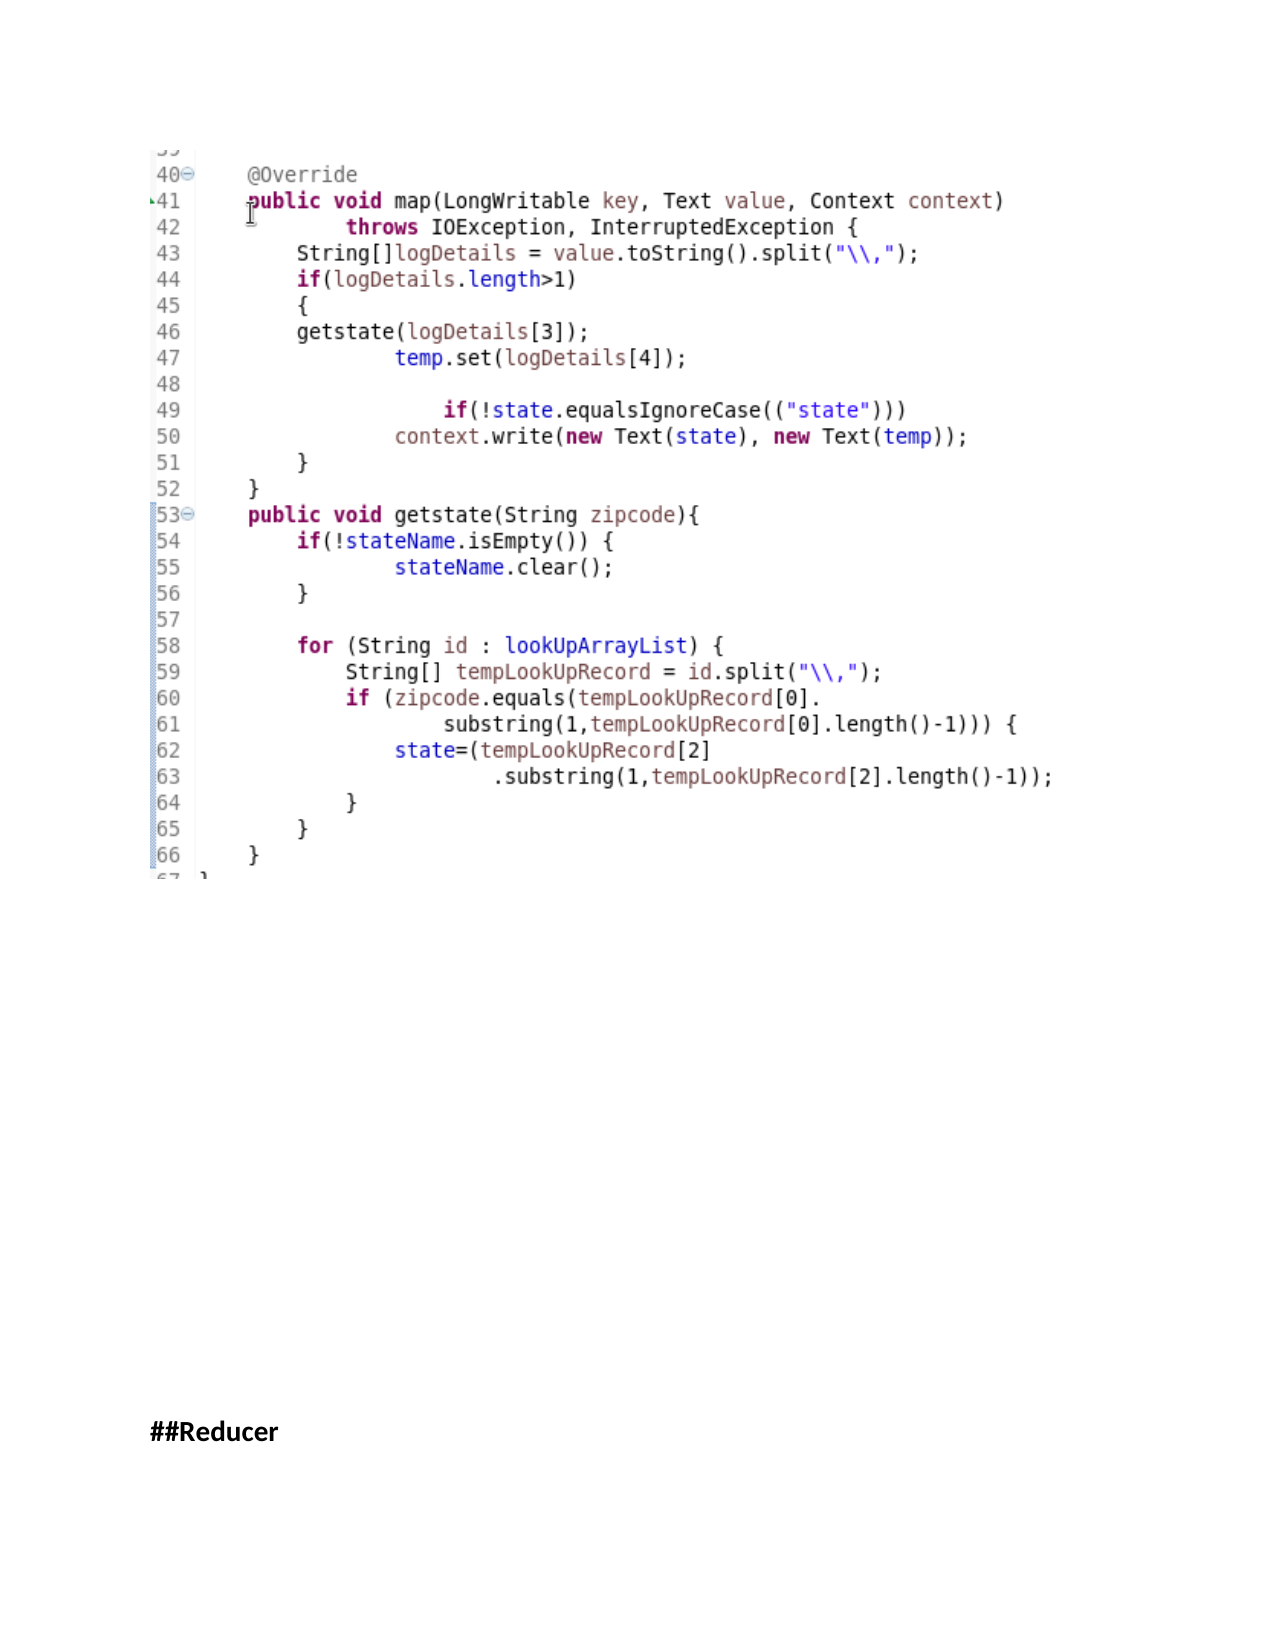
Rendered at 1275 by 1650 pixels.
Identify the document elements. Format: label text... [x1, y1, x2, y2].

picture [150, 150, 1083, 879]
text ##Reducer [150, 1413, 1125, 1448]
